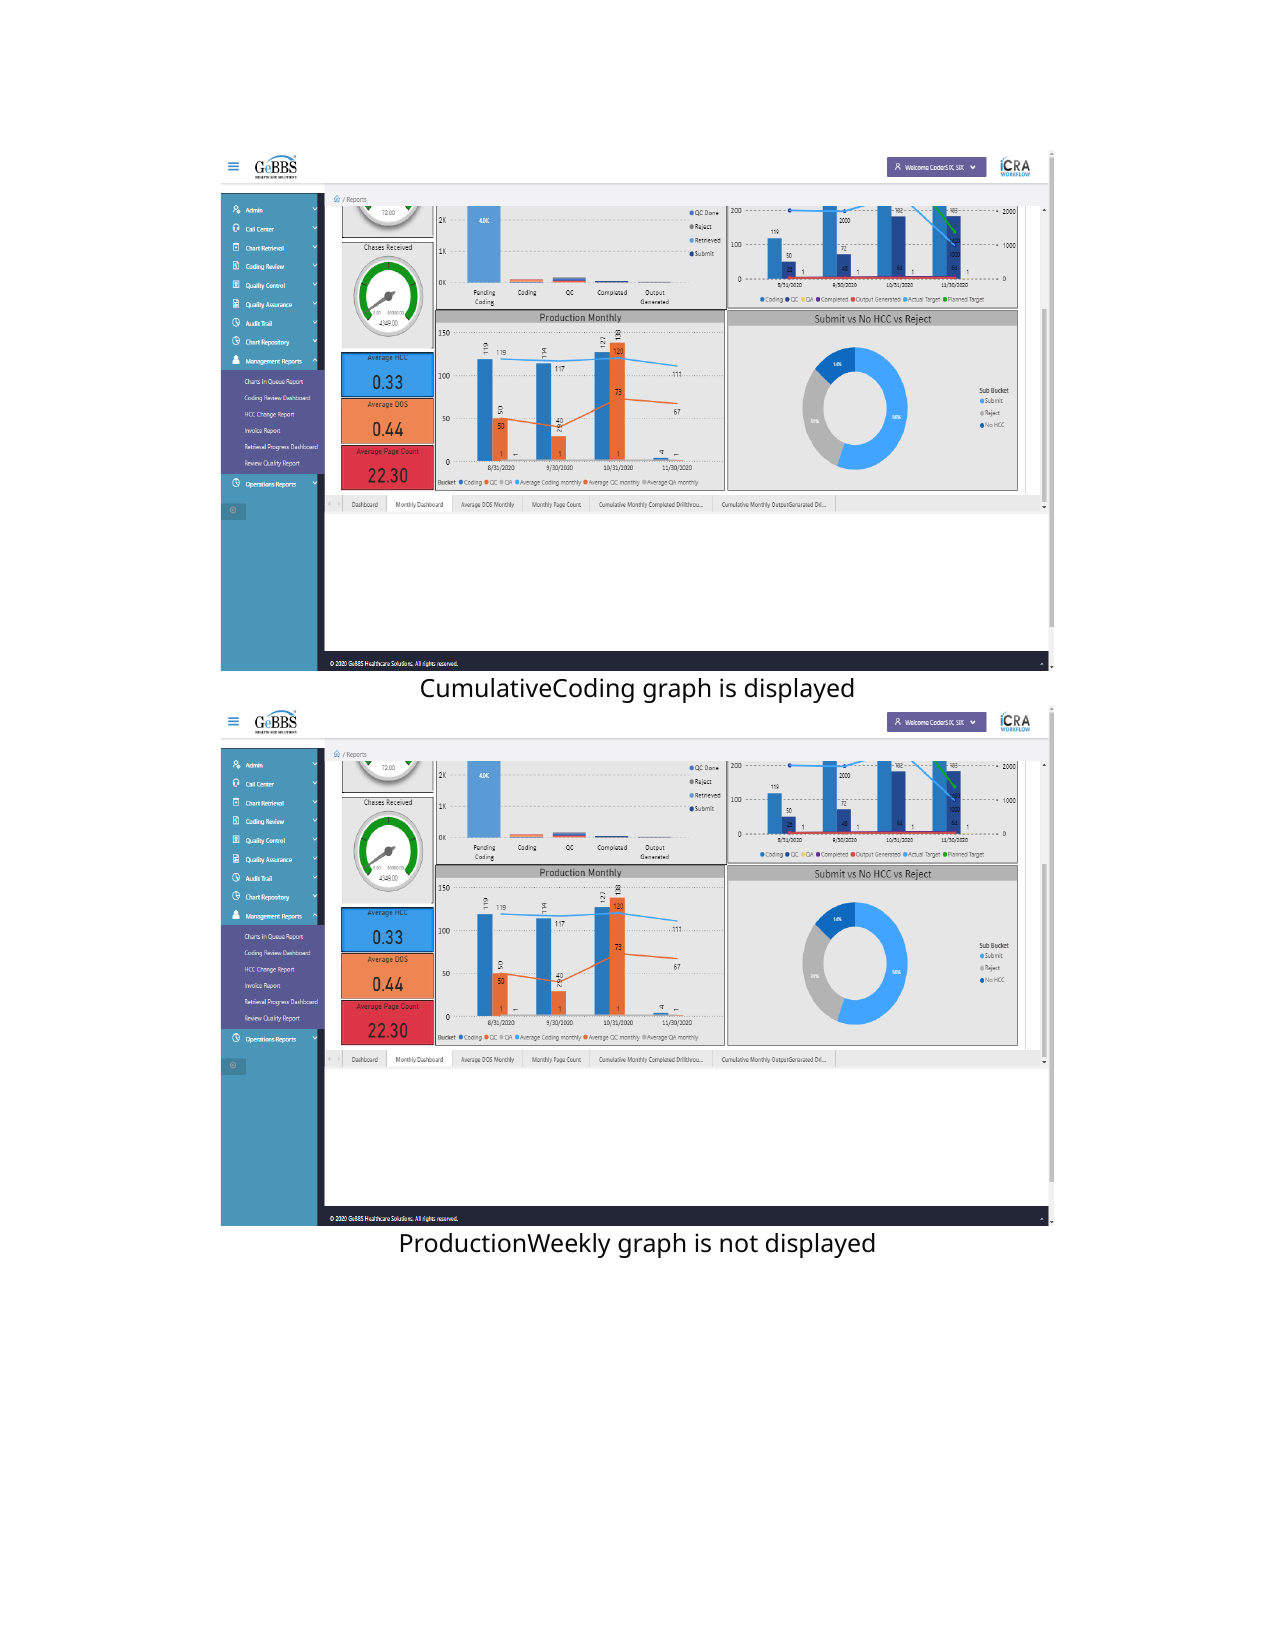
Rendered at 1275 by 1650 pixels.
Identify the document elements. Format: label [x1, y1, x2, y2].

picture [220, 150, 1055, 671]
picture [220, 705, 1055, 1226]
text [150, 150, 1125, 1260]
